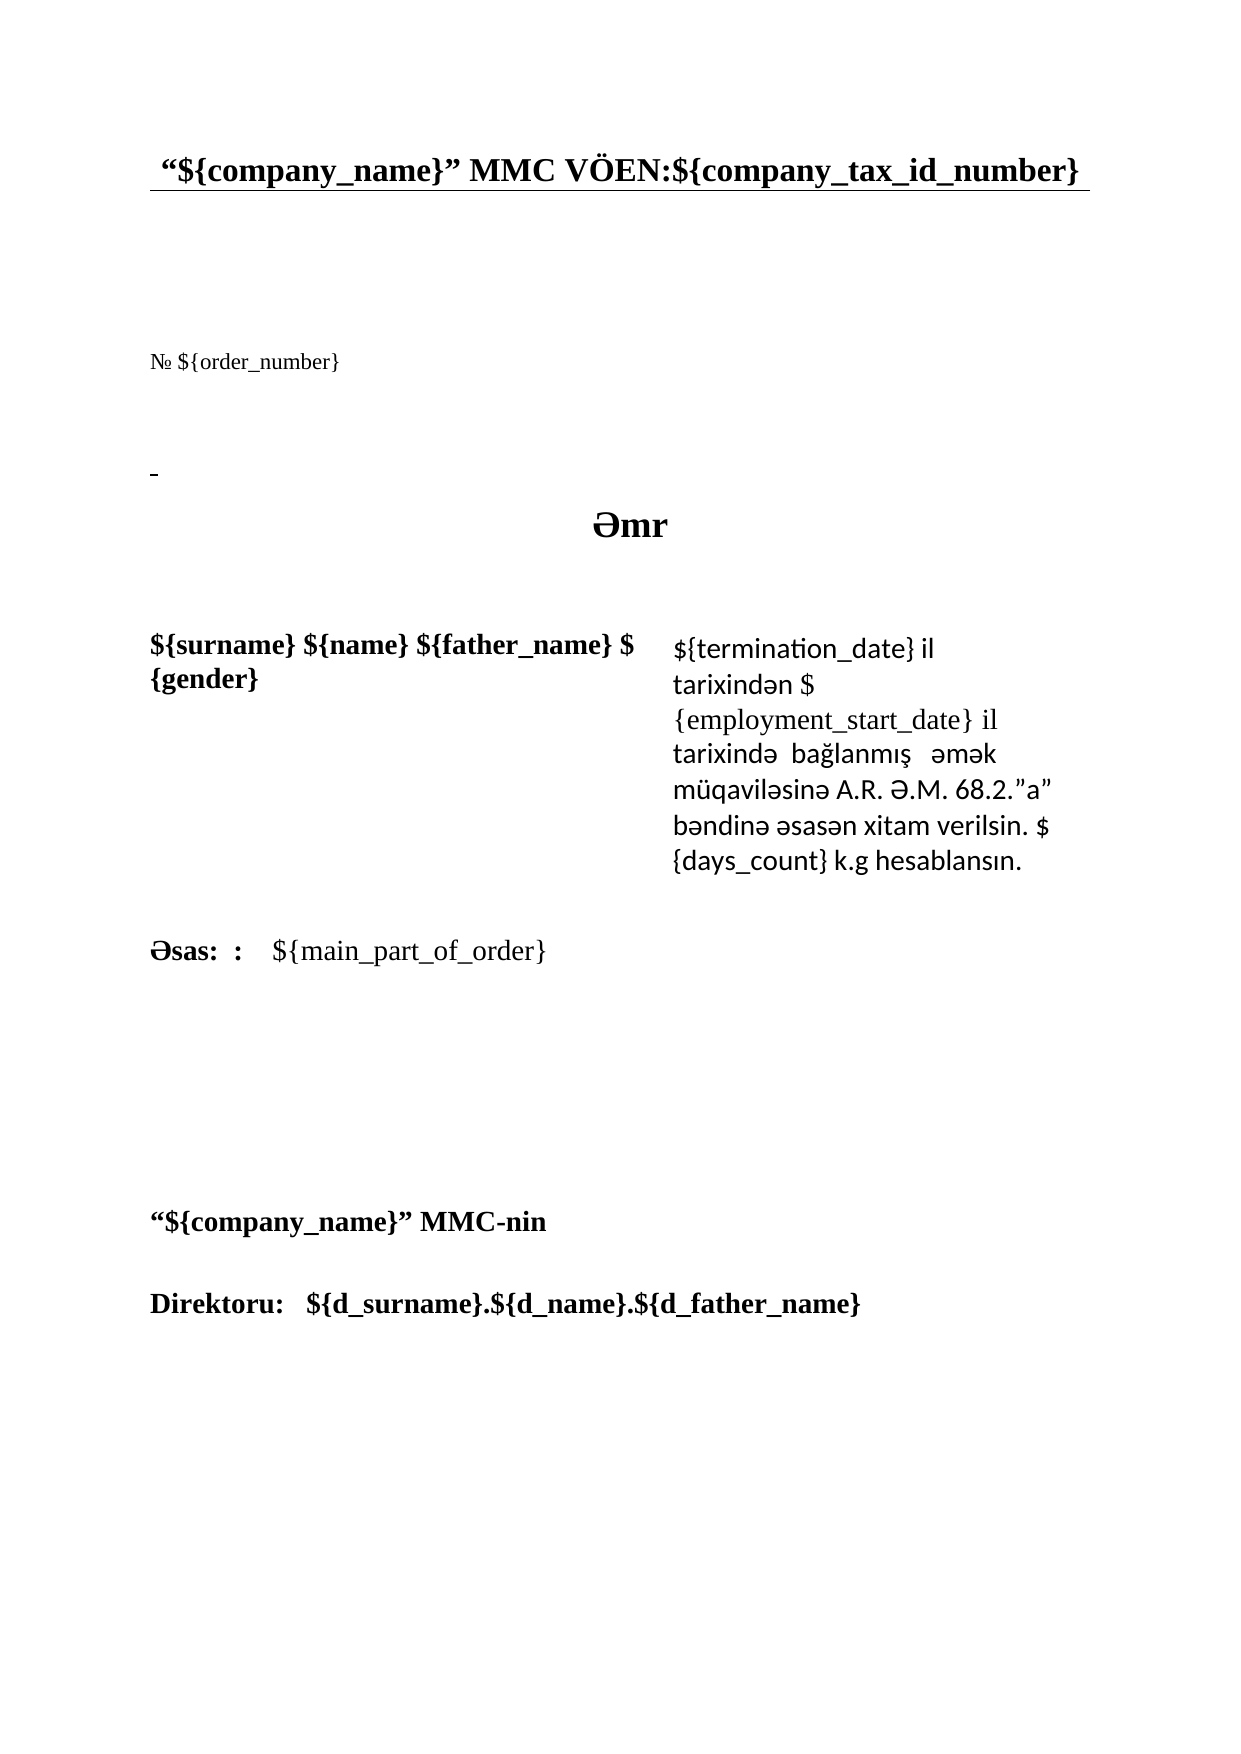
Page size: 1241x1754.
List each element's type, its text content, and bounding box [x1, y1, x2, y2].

table_header ${termination_date} il tarixindən ${employment_start_date} il tarixində bağlanmış əmək müqaviləsinə A.R. Ə.M. 68.2.”a” bəndinə əsasən xitam verilsin. ${days_count} k.g hesablansın. [662, 631, 1071, 911]
text Əmr [150, 503, 1090, 546]
text Direktoru: ${d_surname}.${d_name}.${d_father_name} [150, 1286, 1090, 1319]
text Əsas: : ${main_part_of_order} [150, 933, 1090, 966]
text “${company_name}” MMC-nin [150, 1204, 1090, 1238]
text “${company_name}” MMC VÖEN:${company_tax_id_number} [150, 150, 1090, 190]
text № ${order_number} [150, 348, 1090, 374]
text ${surname} ${name} ${father_name} ${gender} [150, 627, 1090, 694]
